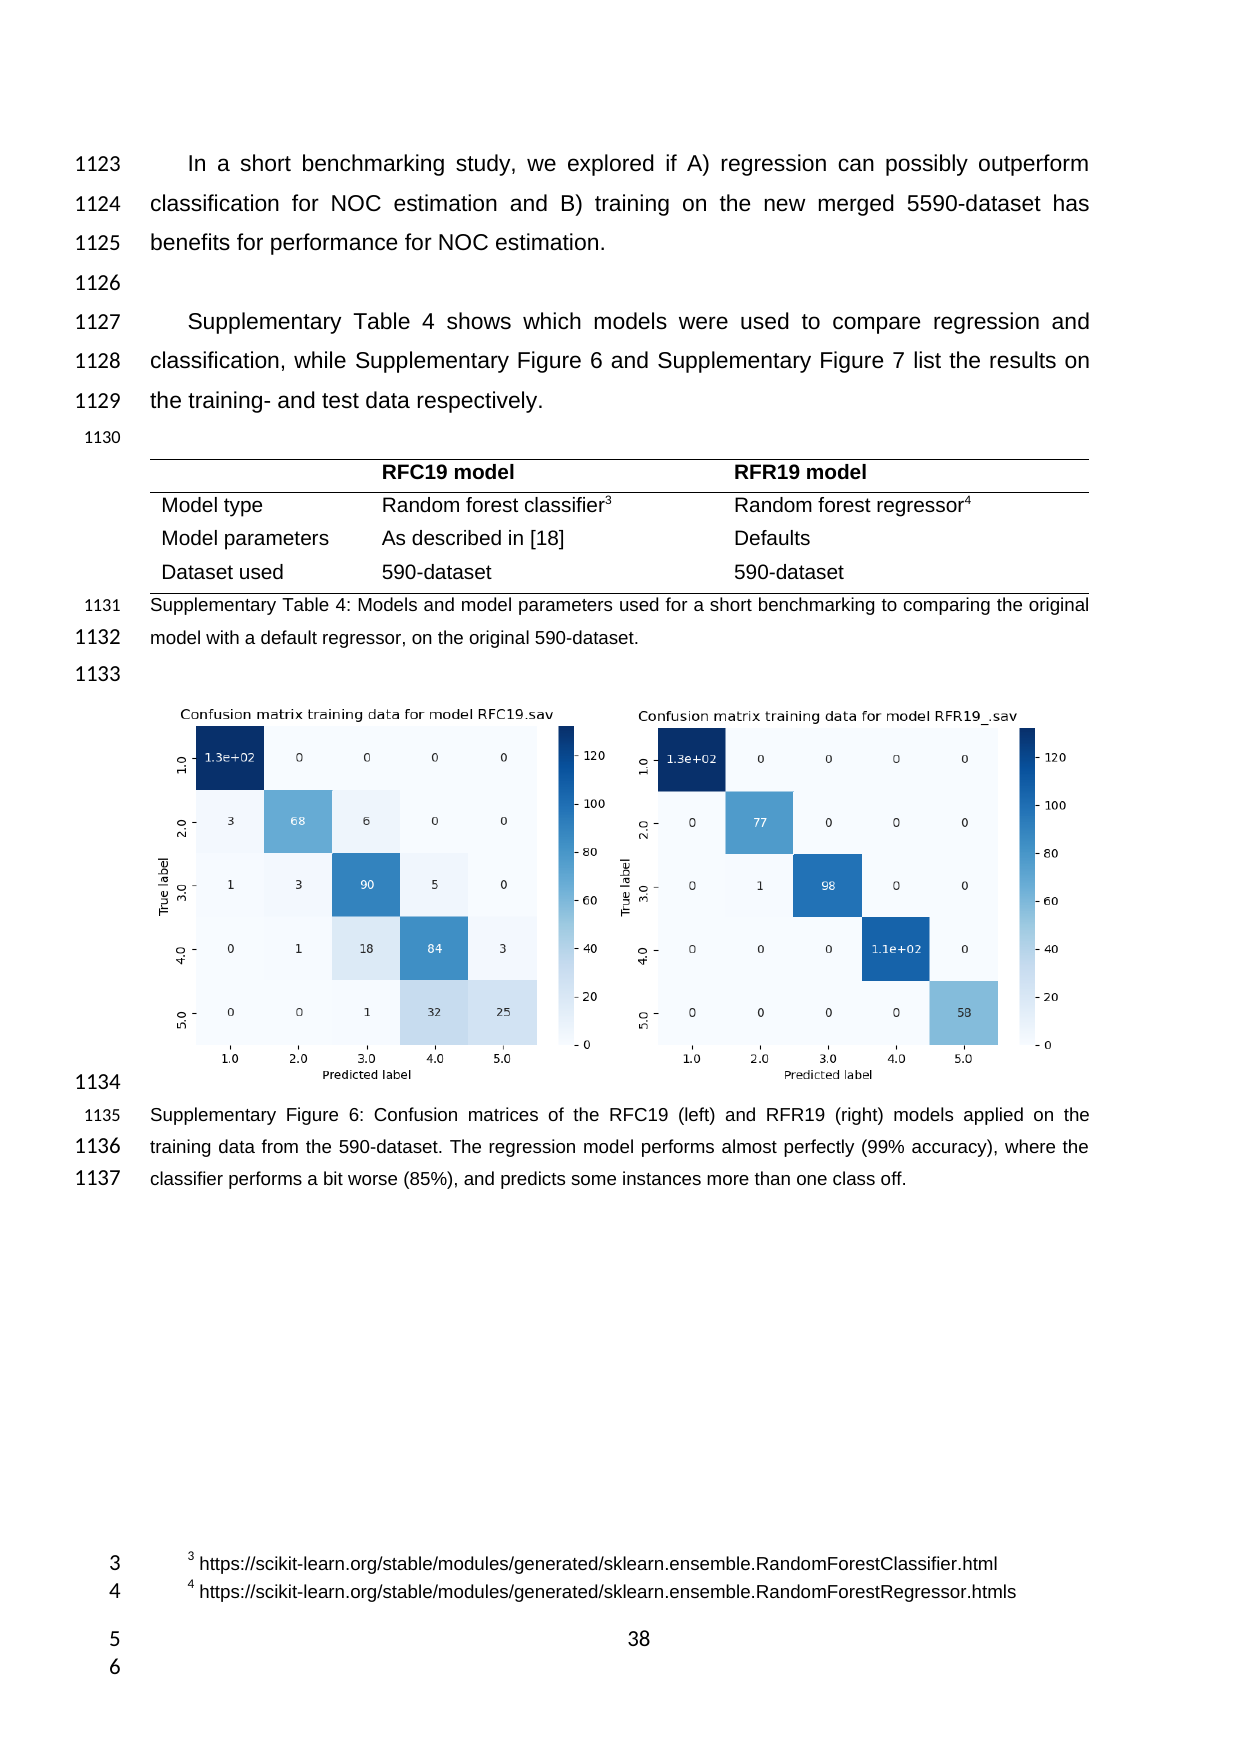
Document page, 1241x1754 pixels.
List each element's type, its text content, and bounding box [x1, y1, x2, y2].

table_cell Random forest classifier [370, 493, 723, 526]
table_cell 590-dataset [370, 560, 723, 593]
table_cell Model parameters [150, 526, 370, 559]
table_cell Random forest regressor [723, 493, 1089, 526]
text Supplementary Table 4 shows which models were used to compare regression and classification, while Supplementary Figure 6 and 7 list the results on the training- and test data respectively. [150, 308, 1090, 413]
table_header [150, 460, 370, 492]
picture [150, 700, 1074, 1090]
table_cell Model type [150, 493, 370, 526]
table_header RFR19 model [723, 460, 1089, 492]
table_cell As described in [18] [370, 526, 723, 559]
text Supplementary Table 4: Models and model parameters used for a short benchmarking to comparing the original model with a default regressor, on the original 590-dataset. [150, 594, 1090, 648]
table_cell Dataset used [150, 560, 370, 593]
text Supplementary Figure 6: Confusion matrices of the RFC19 (left) and RFR19 (right) models applied on the training data from the 590-dataset. The regression model performs almost perfectly (99% accuracy), where the classifier performs a bit worse (85%), and predicts some instances more than one class off. [150, 1103, 1090, 1190]
table_cell 590-dataset [723, 560, 1089, 593]
table_cell Defaults [723, 526, 1089, 559]
text In a short benchmarking study, we explored if A) regression can possibly outperform classification for NOC estimation and B) training on the new merged 5590-dataset has benefits for performance for NOC estimation. [150, 150, 1090, 255]
table_header RFC19 model [370, 460, 723, 492]
